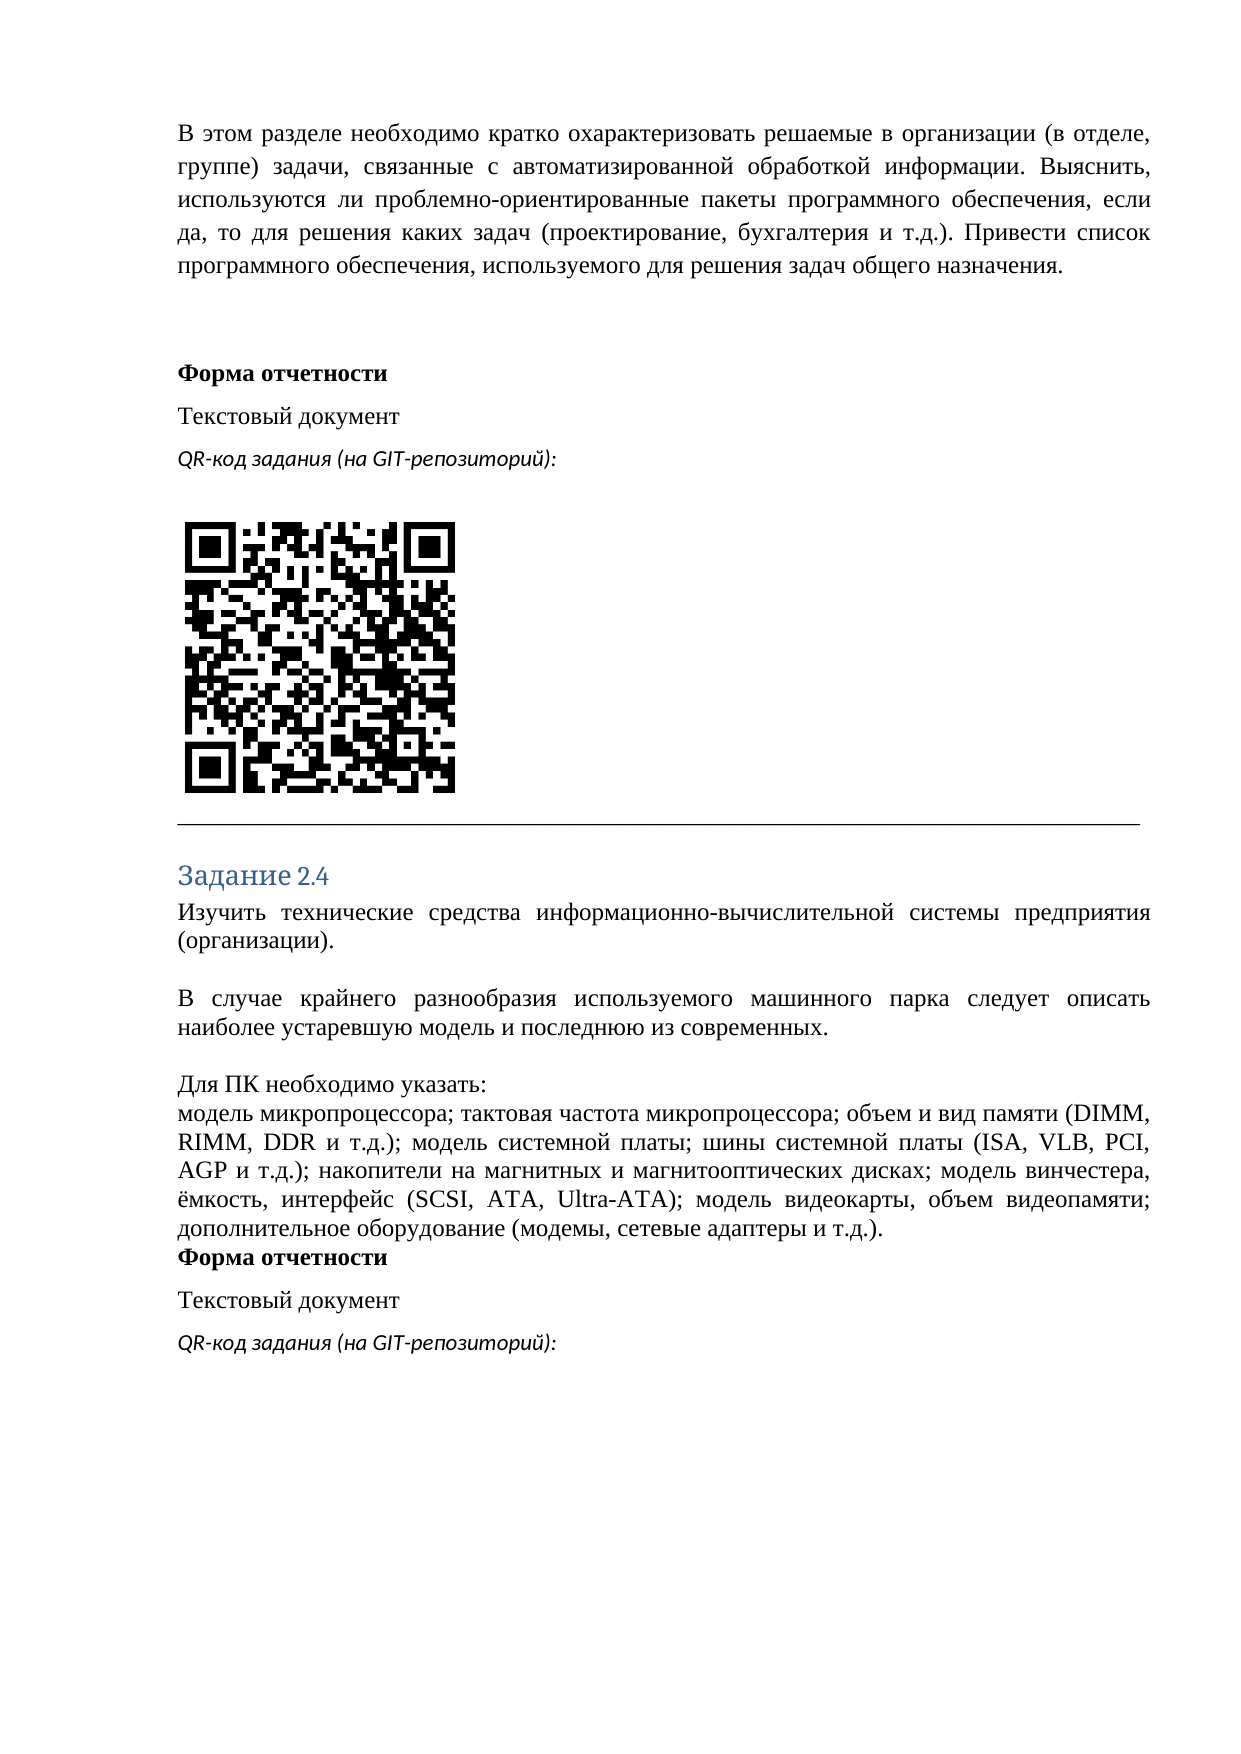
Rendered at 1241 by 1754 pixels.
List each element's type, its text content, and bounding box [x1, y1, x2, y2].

subtitle Задание 2.4 [177, 861, 1152, 892]
text Изучить технические средства информационно-вычислительной системы предприятия (организации). [177, 897, 1152, 954]
text В случае крайнего разнообразия используемого машинного парка следует описать наиболее устаревшую модель и последнюю из современных. [177, 983, 1152, 1040]
text В этом разделе необходимо кратко охарактеризовать решаемые в организации (в отделе, группе) задачи, связанные с автоматизированной обработкой информации. Выяснить, используются ли проблемно-ориентированные пакеты программного обеспечения, если да, то для решения каких задач (проектирование, бухгалтерия и т.д.). Привести список программного обеспечения, используемого для решения задач общего назначения. [177, 118, 1152, 279]
text модель микропроцессора; тактовая частота микропроцессора; объем и вид памяти (DIMM, RIMM, DDR и т.д.); модель системной платы; шины системной платы (ISA, VLB, PCI, AGP и т.д.); накопители на магнитных и магнитооптических дисках; модель винчестера, ёмкость, интерфейс (SCSI, ATA, Ultra-ATA); модель видеокарты, объем видеопамяти; дополнительное оборудование (модемы, сетевые адаптеры и т.д.). [177, 1098, 1152, 1242]
picture [177, 515, 462, 800]
text QR-код задания (на GIT-репозиторий): [177, 1328, 1152, 1356]
text Форма отчетности [177, 1242, 1152, 1270]
text Текстовый документ [177, 401, 1152, 430]
text QR-код задания (на GIT-репозиторий): [177, 444, 1152, 472]
text Форма отчетности [177, 358, 1152, 387]
text Для ПК необходимо указать: [177, 1069, 1152, 1098]
text Текстовый документ [177, 1285, 1152, 1313]
